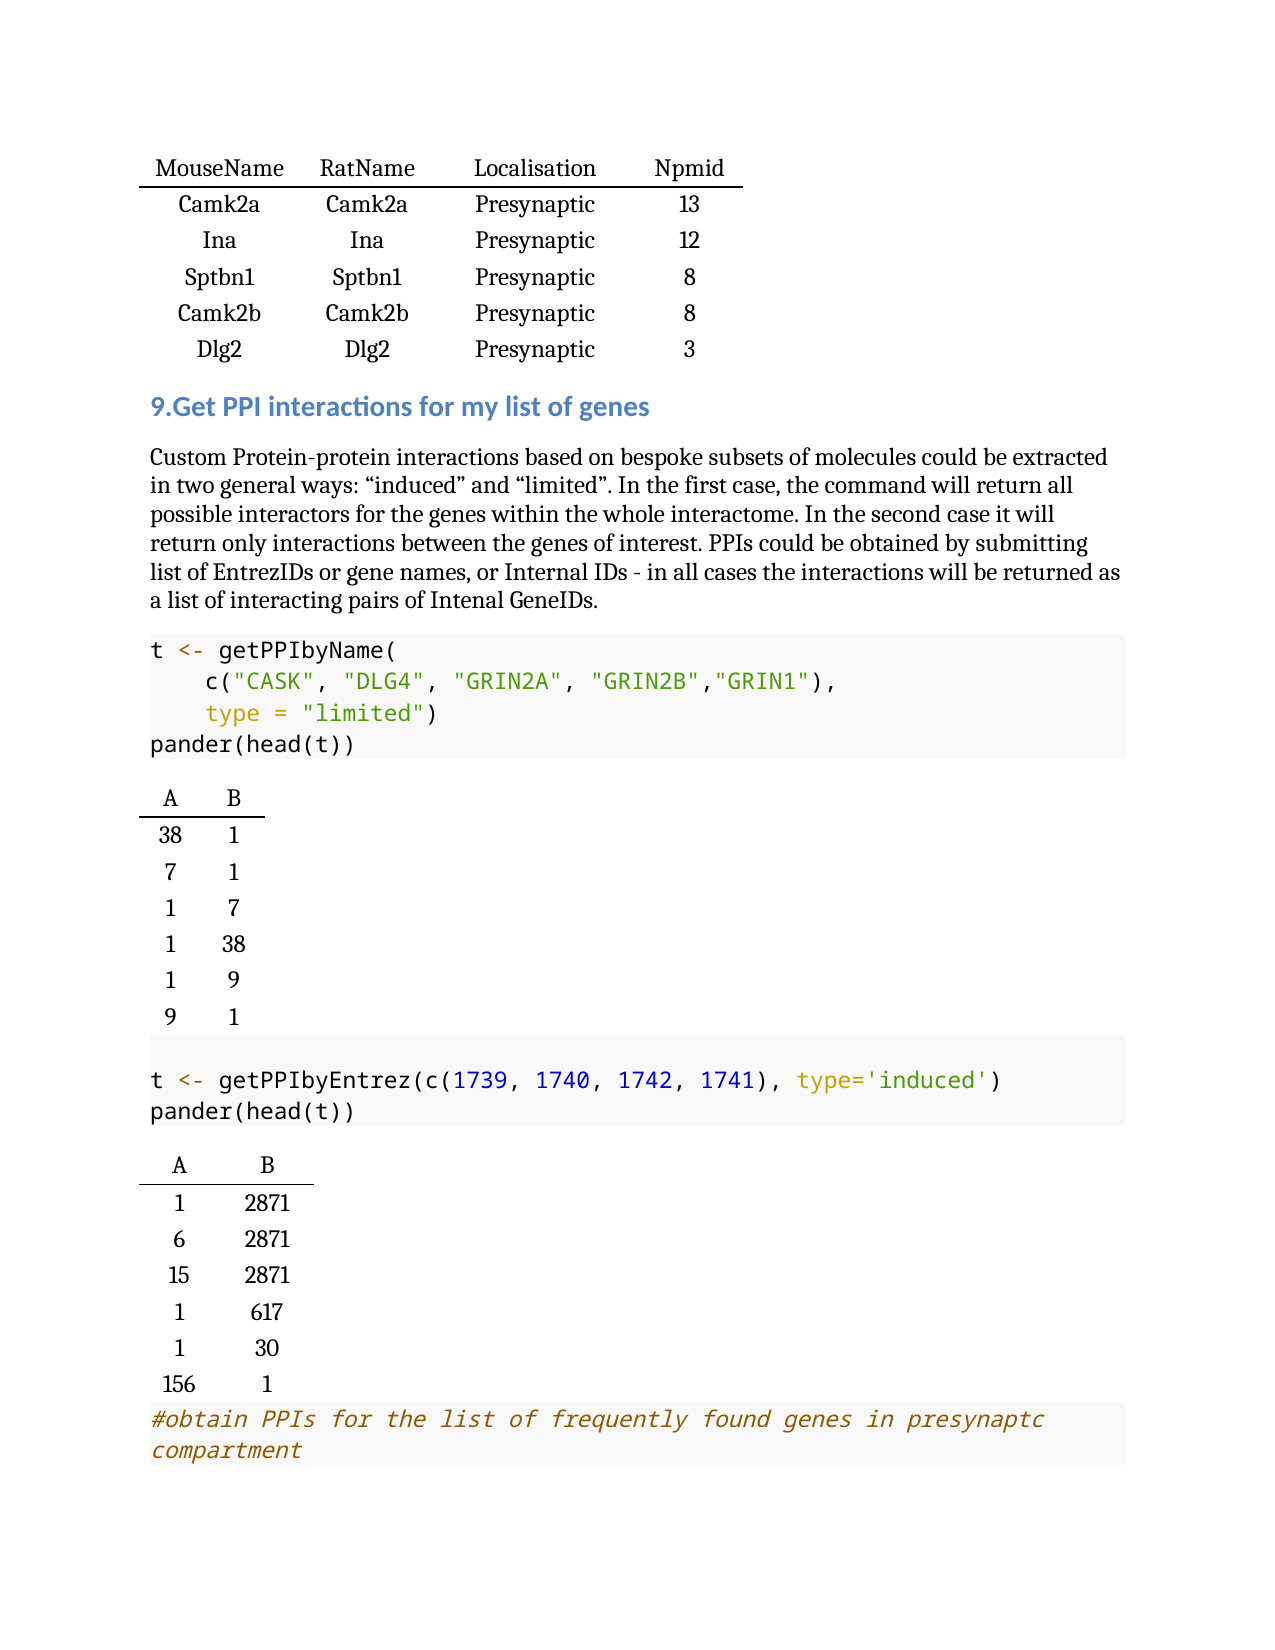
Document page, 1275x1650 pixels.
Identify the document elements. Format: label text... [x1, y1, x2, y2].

table_cell Presynaptic [434, 259, 636, 295]
table_cell Dlg2 [300, 331, 434, 367]
table_cell 7 [139, 854, 202, 890]
table_cell Dlg2 [139, 331, 300, 367]
table_cell 38 [139, 818, 202, 854]
table_cell 1 [139, 963, 202, 999]
table_cell 1 [202, 818, 265, 854]
table_cell 617 [220, 1294, 314, 1330]
table_cell Presynaptic [434, 188, 636, 222]
table_cell 2871 [220, 1185, 314, 1221]
table_cell 1 [139, 1330, 220, 1366]
table_cell 38 [202, 926, 265, 963]
table_header RatName [300, 150, 434, 186]
table_cell 6 [139, 1221, 220, 1257]
table_cell Camk2b [300, 295, 434, 331]
table_cell 13 [636, 188, 743, 222]
table_cell 3 [636, 331, 743, 367]
table_cell 1 [202, 999, 265, 1035]
table_cell 15 [139, 1258, 220, 1294]
table_cell 1 [139, 1185, 220, 1221]
table_cell 7 [202, 890, 265, 926]
table_header Npmid [636, 150, 743, 186]
table_cell 9 [139, 999, 202, 1035]
table_cell Presynaptic [434, 223, 636, 259]
table_cell 9 [202, 963, 265, 999]
table_cell 156 [139, 1366, 220, 1402]
table_cell Camk2b [139, 295, 300, 331]
table_cell 1 [202, 854, 265, 890]
table_cell 1 [220, 1366, 314, 1402]
table_cell Presynaptic [434, 295, 636, 331]
table_header A [139, 780, 202, 816]
table_cell 2871 [220, 1258, 314, 1294]
table_cell 1 [139, 926, 202, 963]
text t <- getPPIbyName( c("CASK", "DLG4", "GRIN2A", "GRIN2B","GRIN1"), type = "limited") pander(head(t)) [356, 634, 1125, 759]
table_cell Camk2a [139, 188, 300, 222]
table_header B [220, 1147, 314, 1183]
table_cell 12 [636, 223, 743, 259]
table_cell 8 [636, 259, 743, 295]
table_cell 2871 [220, 1221, 314, 1257]
table_cell Ina [300, 223, 434, 259]
table_cell 1 [139, 890, 202, 926]
table_cell 30 [220, 1330, 314, 1366]
table_cell 1 [139, 1294, 220, 1330]
subtitle 9.Get PPI interactions for my list of genes [150, 388, 1125, 424]
table_cell Camk2a [300, 188, 434, 222]
table_cell Sptbn1 [139, 259, 300, 295]
table_cell 8 [636, 295, 743, 331]
text Custom Protein-protein interactions based on bespoke subsets of molecules could be extracted in two general ways: “induced” and “limited”. In the first case, the command will return all possible interactors for the genes within the whole interactome. In the second case it will return only interactions between the genes of interest. PPIs could be obtained by submitting list of EntrezIDs or gene names, or Internal IDs - in all cases the interactions will be returned as a list of interacting pairs of Intenal GeneIDs. [150, 443, 1125, 615]
text t <- getPPIbyEntrez(c(1739, 1740, 1742, 1741), type='induced') pander(head(t)) [150, 1035, 1125, 1126]
table_cell Ina [139, 223, 300, 259]
table_header MouseName [139, 150, 300, 186]
table_cell Presynaptic [434, 331, 636, 367]
table_header A [139, 1147, 220, 1183]
table_header Localisation [434, 150, 636, 186]
table_cell Sptbn1 [300, 259, 434, 295]
table_header B [202, 780, 265, 816]
